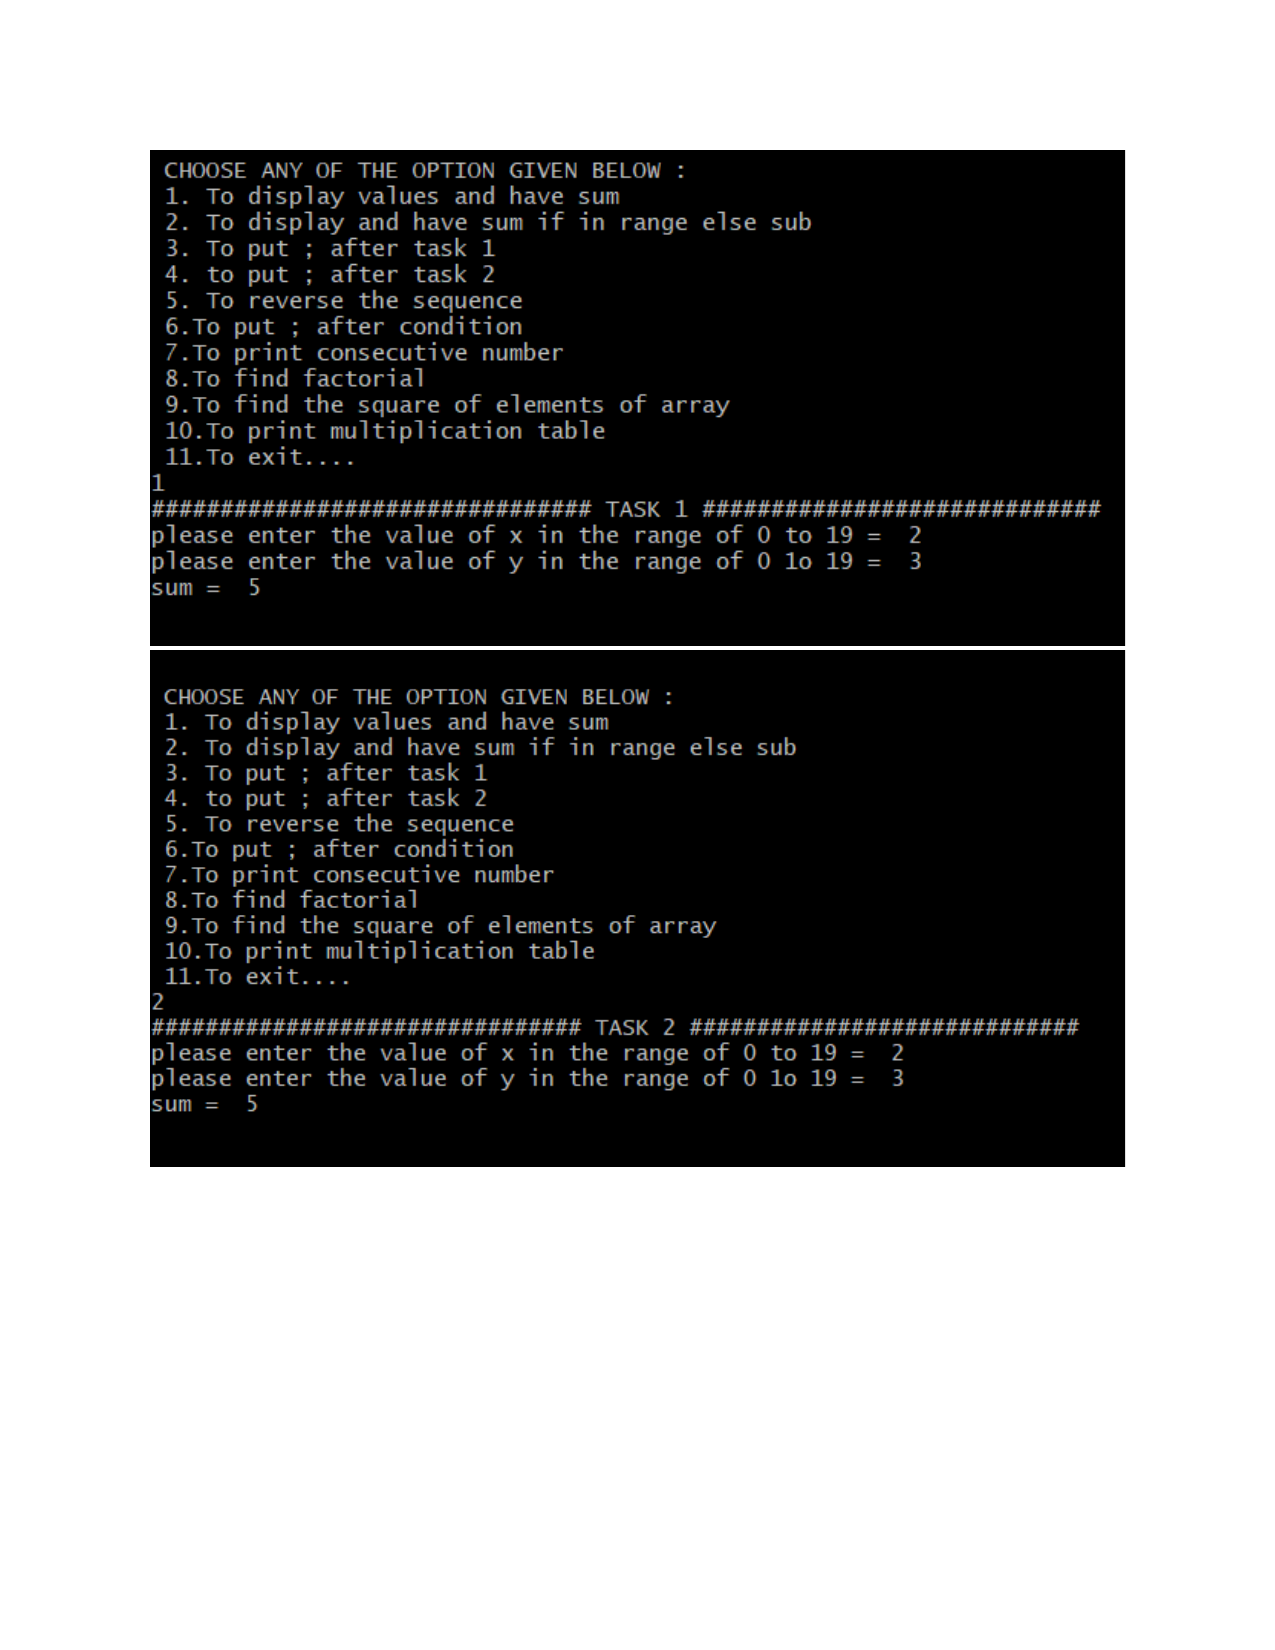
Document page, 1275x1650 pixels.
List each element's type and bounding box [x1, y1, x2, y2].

picture [150, 150, 1125, 646]
picture [150, 650, 1125, 1167]
